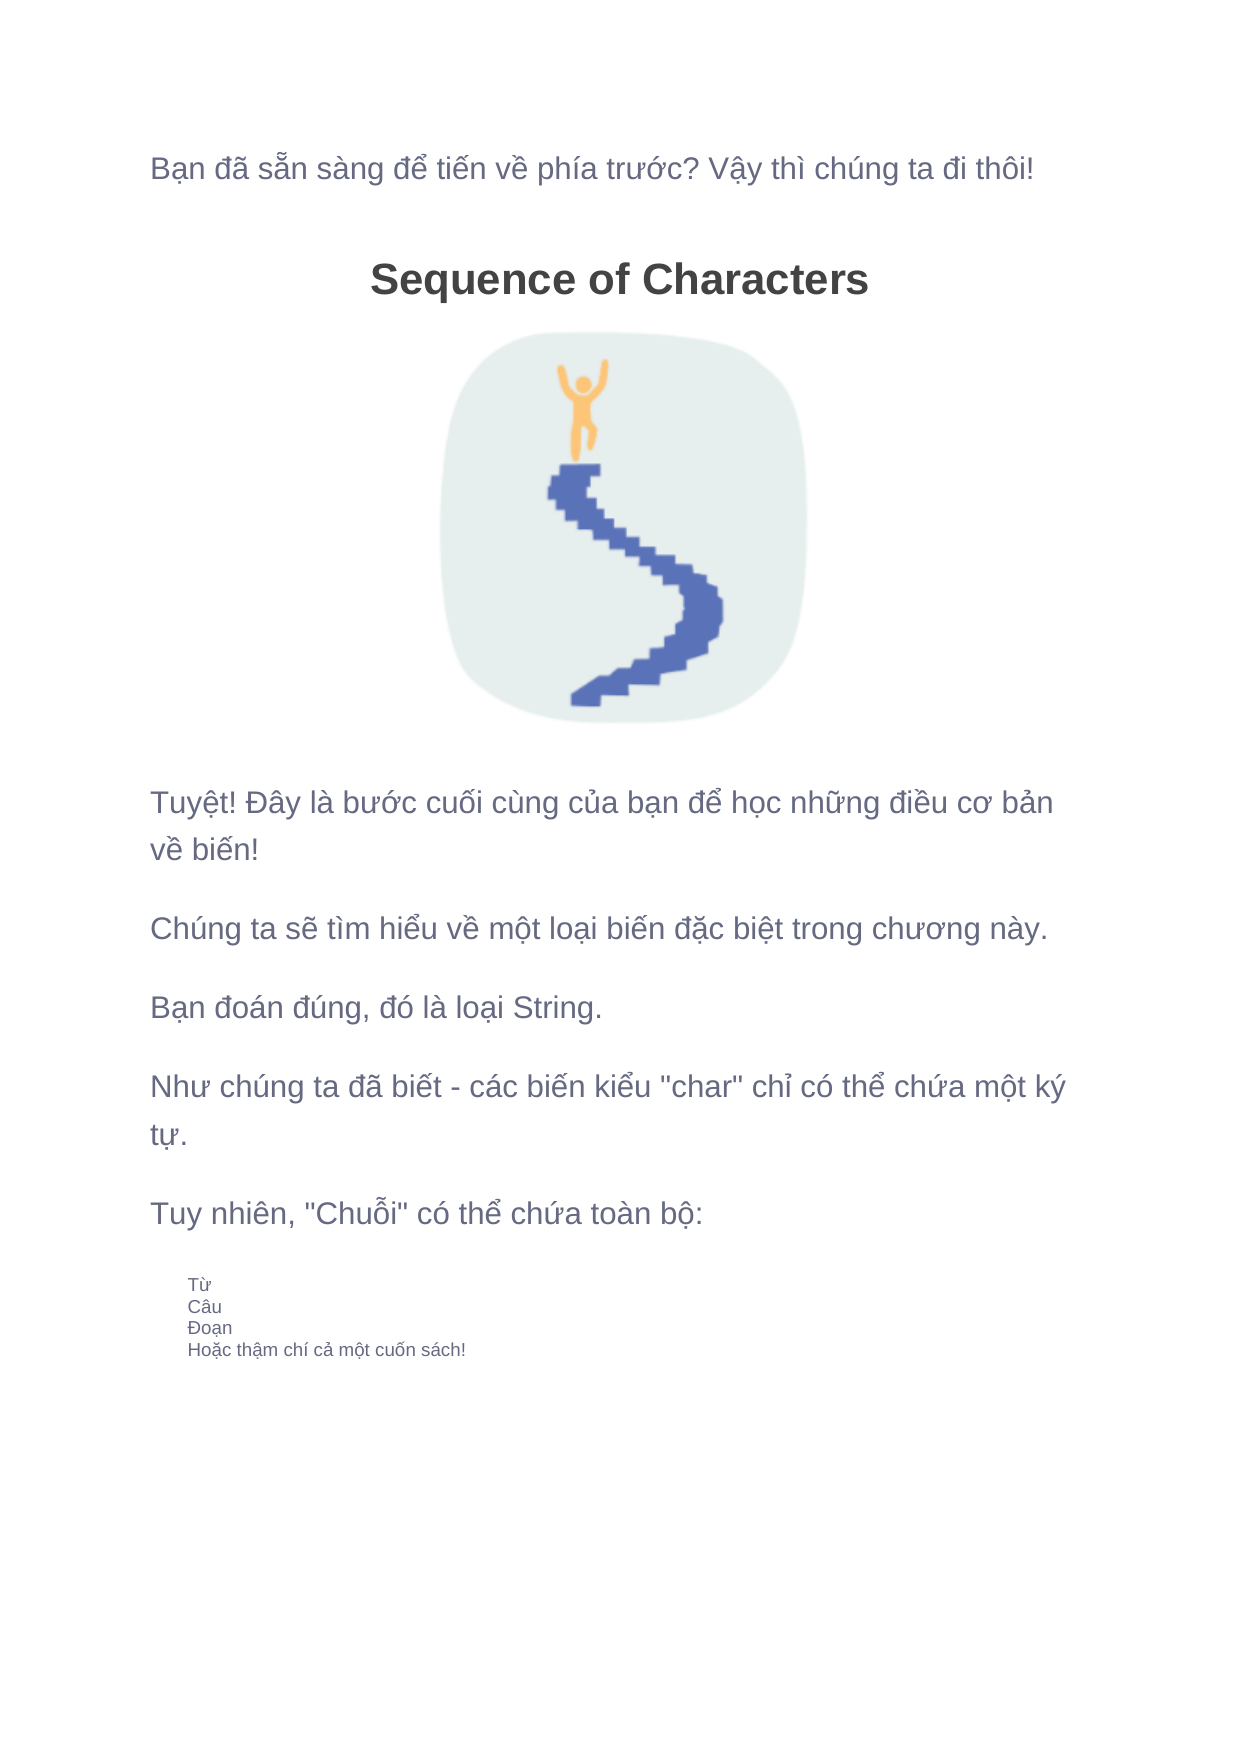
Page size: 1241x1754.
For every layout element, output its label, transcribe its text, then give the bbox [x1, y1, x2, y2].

subtitle Chúng ta sẽ tìm hiểu về một loại biến đặc biệt trong chương này. [150, 910, 1090, 946]
list Từ [187, 1274, 1090, 1295]
list Đoạn [187, 1317, 1090, 1338]
subtitle Bạn đã sẵn sàng để tiến về phía trước? Vậy thì chúng ta đi thôi! [150, 150, 1090, 186]
subtitle Như chúng ta đã biết - các biến kiểu "char" chỉ có thể chứa một ký tự. [150, 1068, 1090, 1152]
list Hoặc thậm chí cả một cuốn sách! [187, 1338, 1090, 1360]
subtitle Tuyệt! Đây là bước cuối cùng của bạn để học những điều cơ bản về biến! [150, 784, 1090, 867]
subtitle Tuy nhiên, "Chuỗi" có thể chứa toàn bộ: [150, 1195, 1090, 1231]
subtitle Bạn đoán đúng, đó là loại String. [150, 989, 1090, 1025]
list Câu [187, 1295, 1090, 1317]
picture [421, 315, 820, 741]
